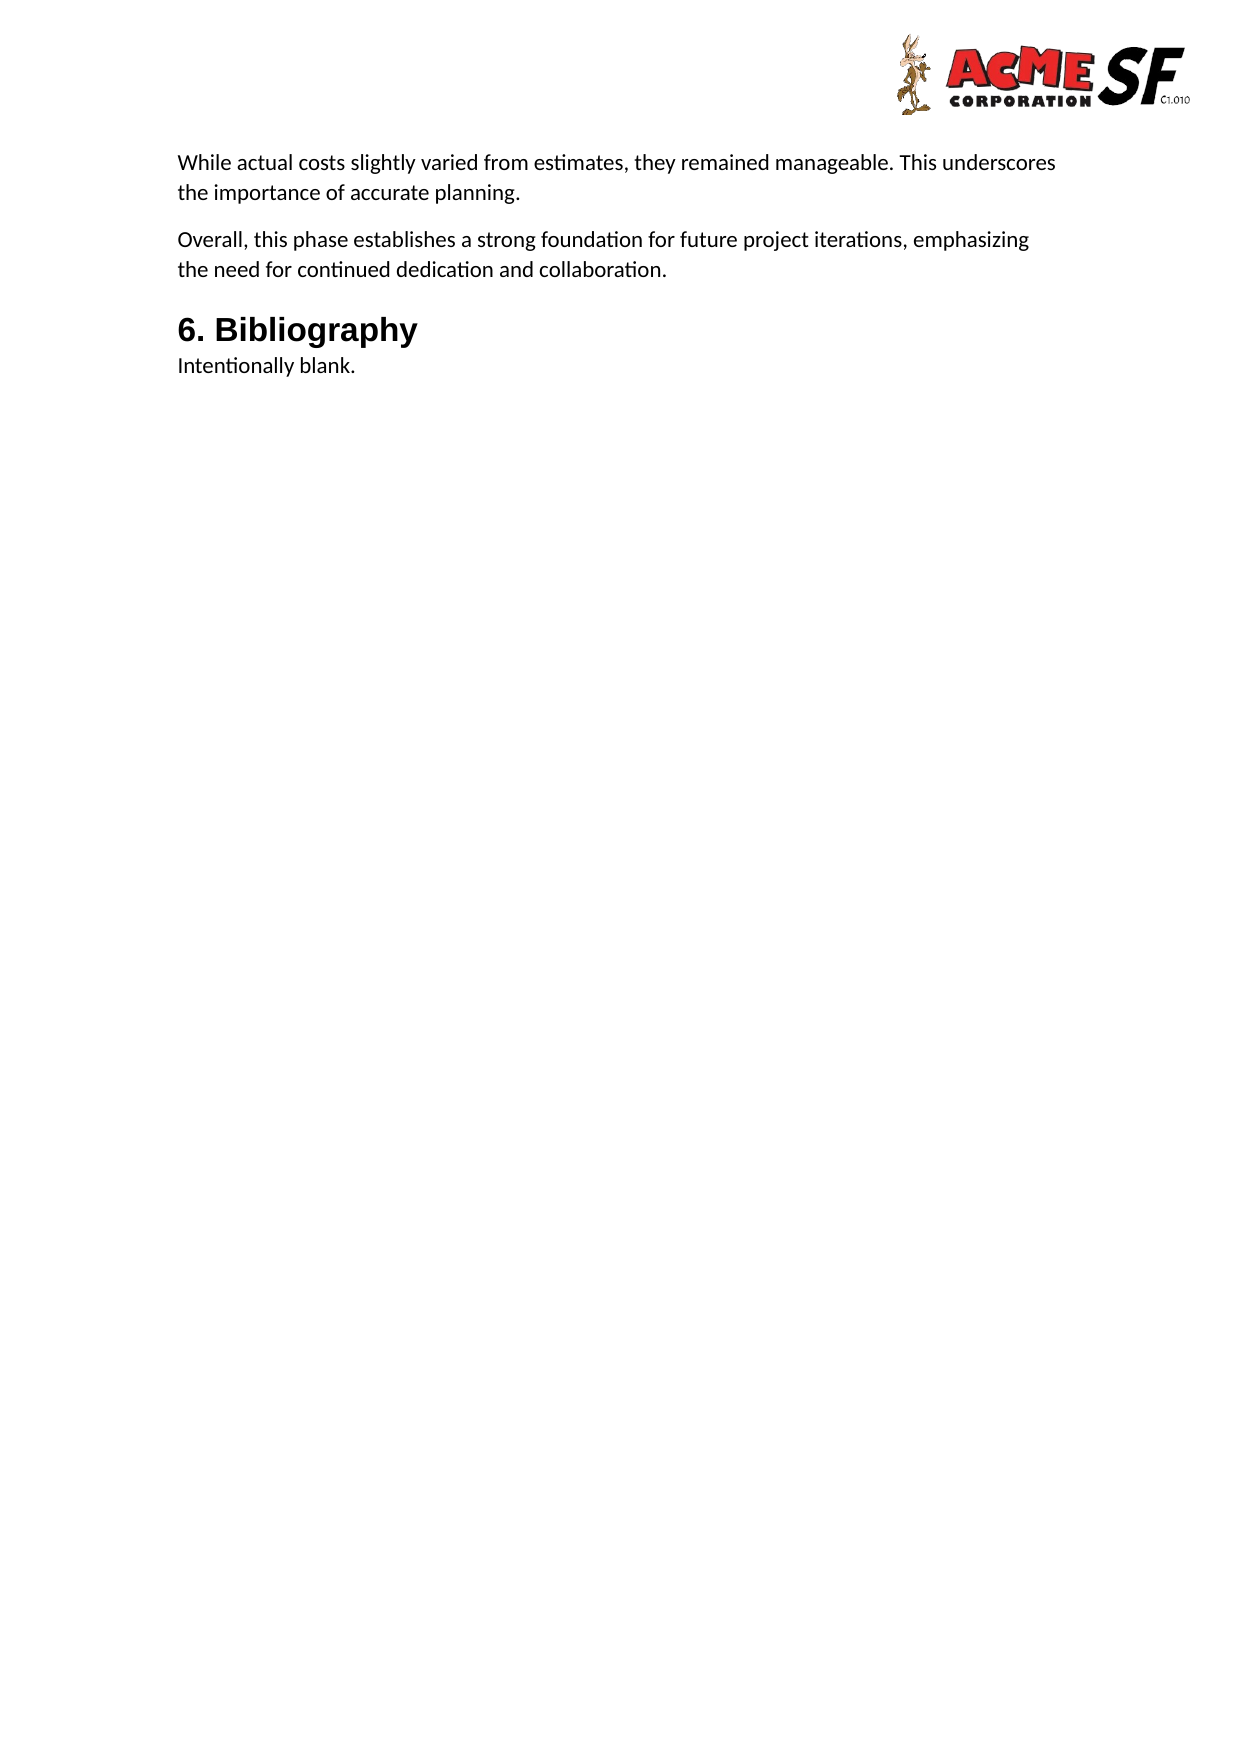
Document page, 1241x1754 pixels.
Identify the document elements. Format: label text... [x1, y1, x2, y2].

subtitle 6. Bibliography [177, 310, 1063, 348]
picture [889, 33, 1199, 115]
text Intentionally blank. [177, 352, 1063, 379]
text Overall, this phase establishes a strong foundation for future project iterations, emphasizing the need for continued dedication and collaboration. [177, 225, 1063, 283]
text While actual costs slightly varied from estimates, they remained manageable. This underscores the importance of accurate planning. [177, 148, 1063, 206]
